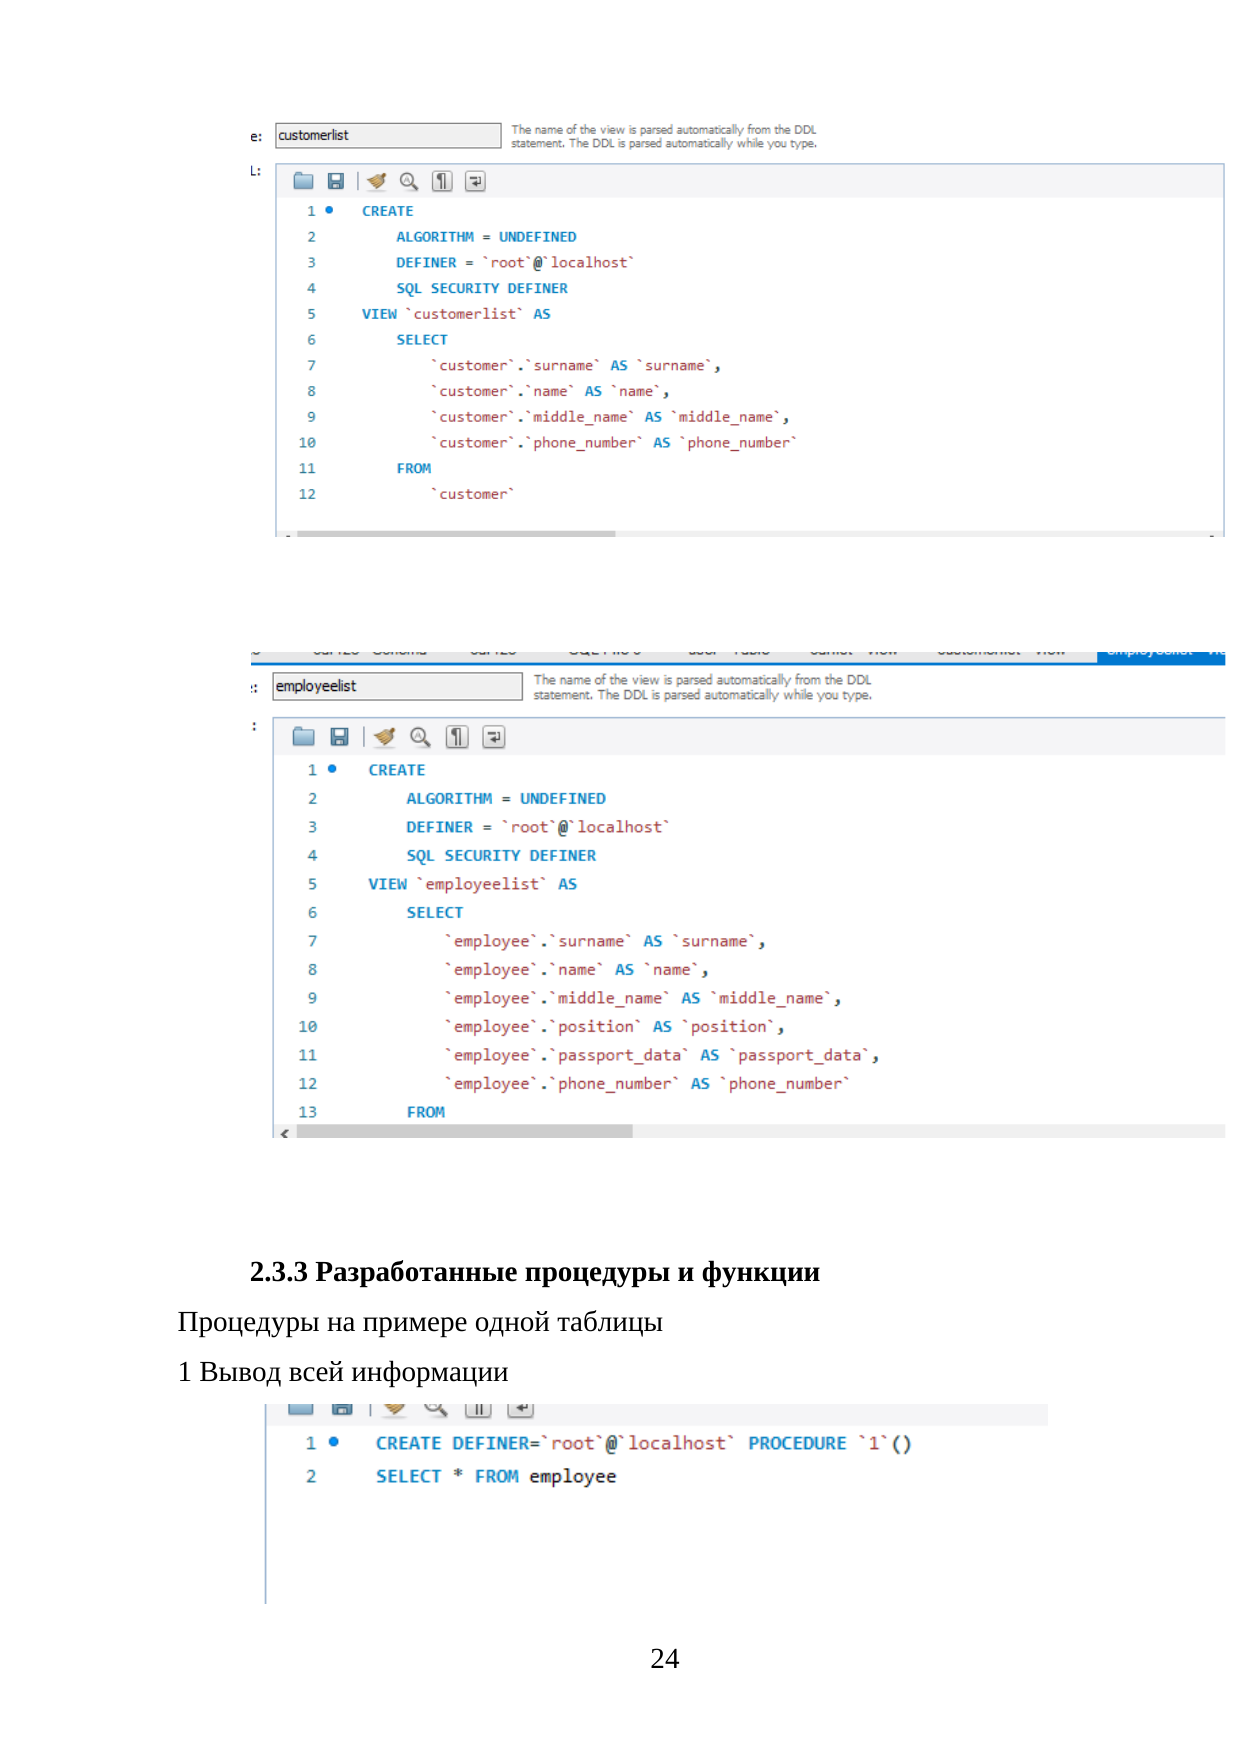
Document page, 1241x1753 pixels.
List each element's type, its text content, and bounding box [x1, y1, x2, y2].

text Процедуры на примере одной таблицы [177, 1304, 1152, 1338]
picture [251, 652, 1226, 1138]
subtitle 2.3.3 Разработанные процедуры и функции [249, 1254, 1152, 1288]
picture [251, 118, 1226, 537]
text 1 Вывод всей информации [177, 1354, 1152, 1388]
picture [251, 1404, 1048, 1604]
